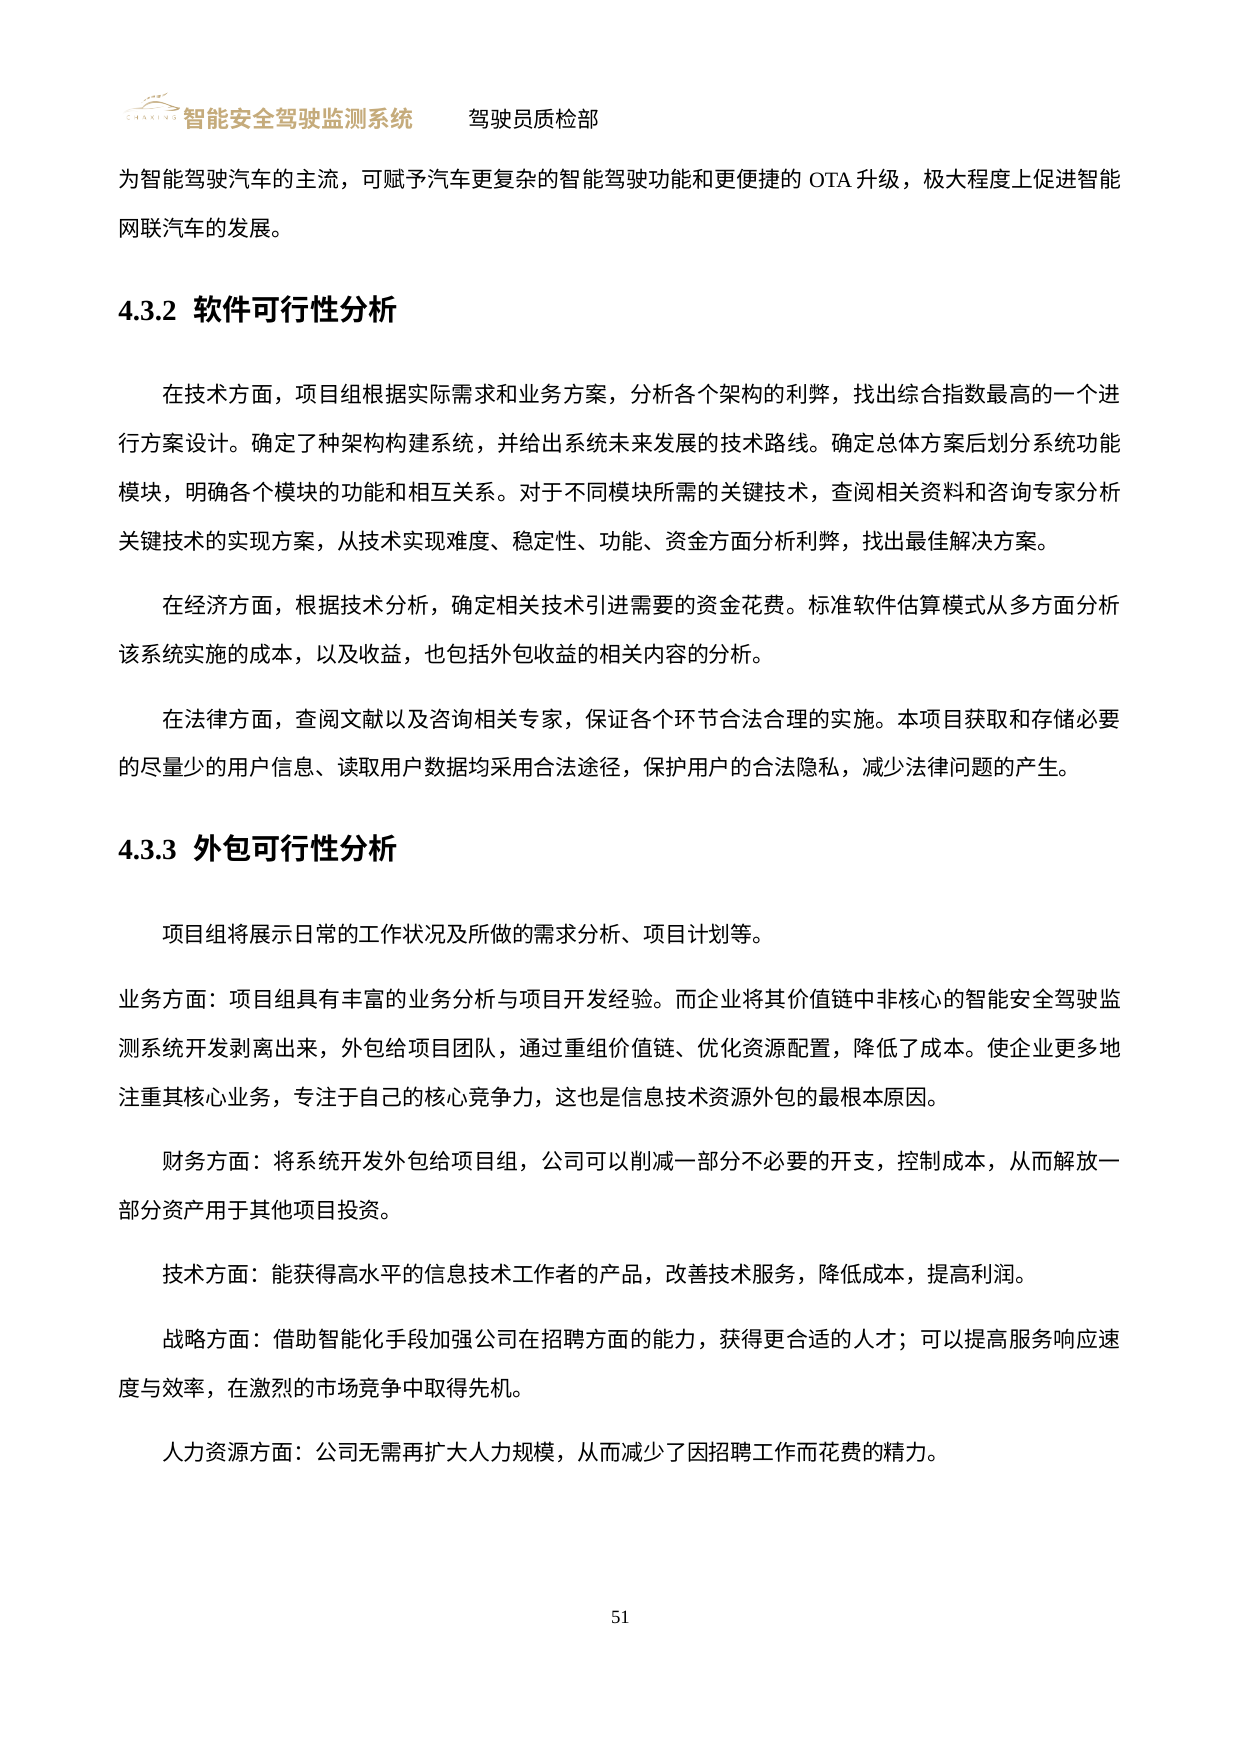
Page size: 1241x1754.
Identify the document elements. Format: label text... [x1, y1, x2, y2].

text 财务方面：将系统开发外包给项目组，公司可以削减一部分不必要的开支，控制成本，从而解放一部分资产用于其他项目投资。 [118, 1144, 1122, 1225]
subtitle 外包可行性分析 [118, 814, 1122, 879]
text 战略方面：借助智能化手段加强公司在招聘方面的能力，获得更合适的人才；可以提高服务响应速度与效率，在激烈的市场竞争中取得先机。 [118, 1322, 1122, 1403]
text 在经济方面，根据技术分析，确定相关技术引进需要的资金花费。标准软件估算模式从多方面分析该系统实施的成本，以及收益，也包括外包收益的相关内容的分析。 [118, 588, 1122, 669]
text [118, 161, 1122, 243]
text 业务方面：项目组具有丰富的业务分析与项目开发经验。而企业将其价值链中非核心的智能安全驾驶监测系统开发剥离出来，外包给项目团队，通过重组价值链、优化资源配置，降低了成本。使企业更多地注重其核心业务，专注于自己的核心竞争力，这也是信息技术资源外包的最根本原因。 [118, 982, 1122, 1112]
picture [118, 73, 184, 139]
text 技术方面：能获得高水平的信息技术工作者的产品，改善技术服务，降低成本，提高利润。 [118, 1257, 1122, 1289]
text 人力资源方面：公司无需再扩大人力规模，从而减少了因招聘工作而花费的精力。 [118, 1435, 1122, 1467]
text 项目组将展示日常的工作状况及所做的需求分析、项目计划等。 [118, 917, 1122, 949]
text 在法律方面，查阅文献以及咨询相关专家，保证各个环节合法合理的实施。本项目获取和存储必要的尽量少的用户信息、读取用户数据均采用合法途径，保护用户的合法隐私，减少法律问题的产生。 [118, 701, 1122, 782]
subtitle 软件可行性分析 [118, 275, 1122, 340]
text 在技术方面，项目组根据实际需求和业务方案，分析各个架构的利弊，找出综合指数最高的一个进行方案设计。确定了种架构构建系统，并给出系统未来发展的技术路线。确定总体方案后划分系统功能模块，明确各个模块的功能和相互关系。对于不同模块所需的关键技术，查阅相关资料和咨询专家分析关键技术的实现方案，从技术实现难度、稳定性、功能、资金方面分析利弊，找出最佳解决方案。 [118, 377, 1122, 556]
